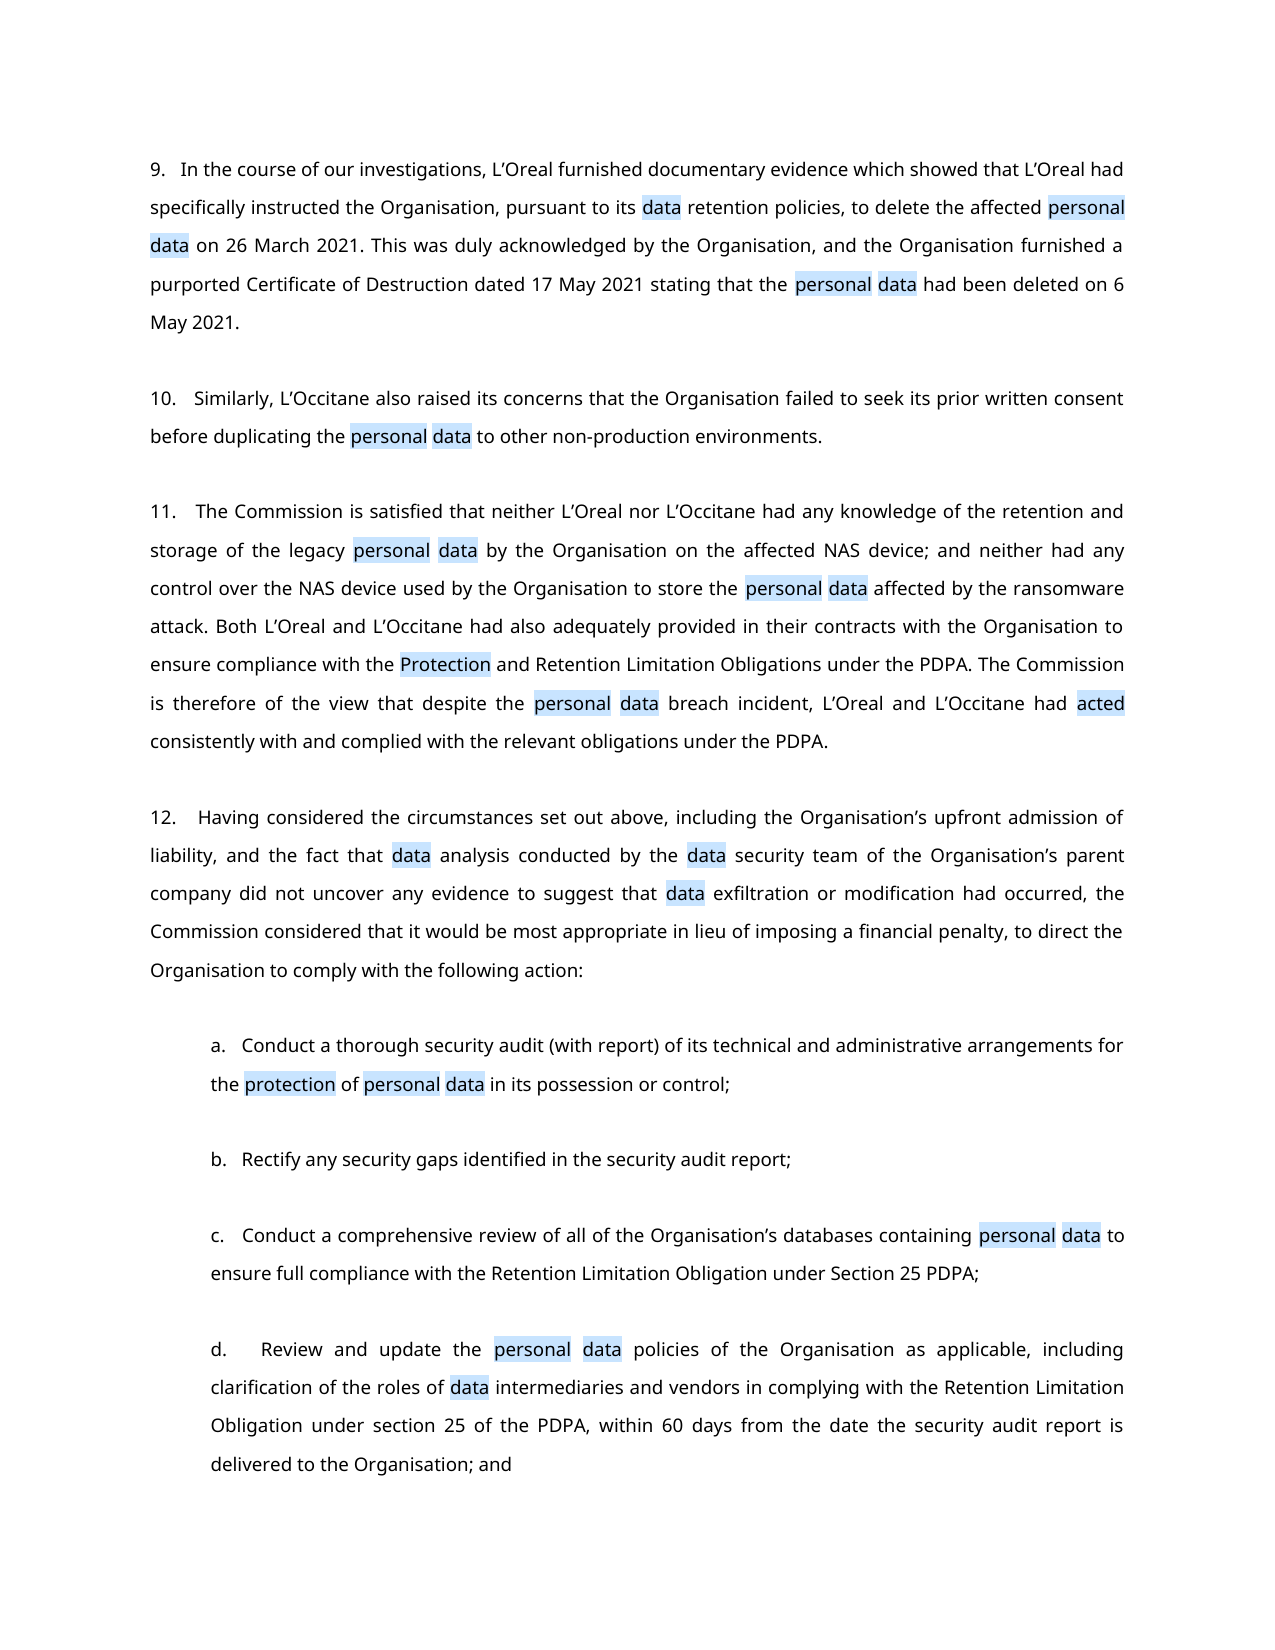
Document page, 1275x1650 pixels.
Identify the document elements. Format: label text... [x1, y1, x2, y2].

text 10. Similarly, L’Occitane also raised its concerns that the Organisation failed to seek its prior written consent before duplicating the personal data to other non-production environments. [150, 379, 1125, 455]
text b. Rectify any security gaps identified in the security audit report; [210, 1140, 1125, 1178]
text 11. The Commission is satisfied that neither L’Oreal nor L’Occitane had any knowledge of the retention and storage of the legacy personal data by the Organisation on the affected NAS device; and neither had any control over the NAS device used by the Organisation to store the personal data affected by the ransomware attack. Both L’Oreal and L’Occitane had also adequately provided in their contracts with the Organisation to ensure compliance with the Protection and Retention Limitation Obligations under the PDPA. The Commission is therefore of the view that despite the personal data breach incident, L’Oreal and L’Occitane had acted consistently with and complied with the relevant obligations under the PDPA. [150, 493, 1125, 760]
text 12. Having considered the circumstances set out above, including the Organisation’s upfront admission of liability, and the fact that data analysis conducted by the data security team of the Organisation’s parent company did not uncover any evidence to suggest that data exfiltration or modification had occurred, the Commission considered that it would be most appropriate in lieu of imposing a financial penalty, to direct the Organisation to comply with the following action: [150, 798, 1125, 989]
text c. Conduct a comprehensive review of all of the Organisation’s databases containing personal data to ensure full compliance with the Retention Limitation Obligation under Section 25 PDPA; [210, 1216, 1125, 1292]
text d. Review and update the personal data policies of the Organisation as applicable, including clarification of the roles of data intermediaries and vendors in complying with the Retention Limitation Obligation under section 25 of the PDPA, within 60 days from the date the security audit report is delivered to the Organisation; and [210, 1330, 1125, 1483]
text 9. In the course of our investigations, L’Oreal furnished documentary evidence which showed that L’Oreal had specifically instructed the Organisation, pursuant to its data retention policies, to delete the affected personal data on 26 March 2021. This was duly acknowledged by the Organisation, and the Organisation furnished a purported Certificate of Destruction dated 17 May 2021 stating that the personal data had been deleted on 6 May 2021. [150, 150, 1125, 341]
text a. Conduct a thorough security audit (with report) of its technical and administrative arrangements for the protection of personal data in its possession or control; [210, 1026, 1125, 1103]
